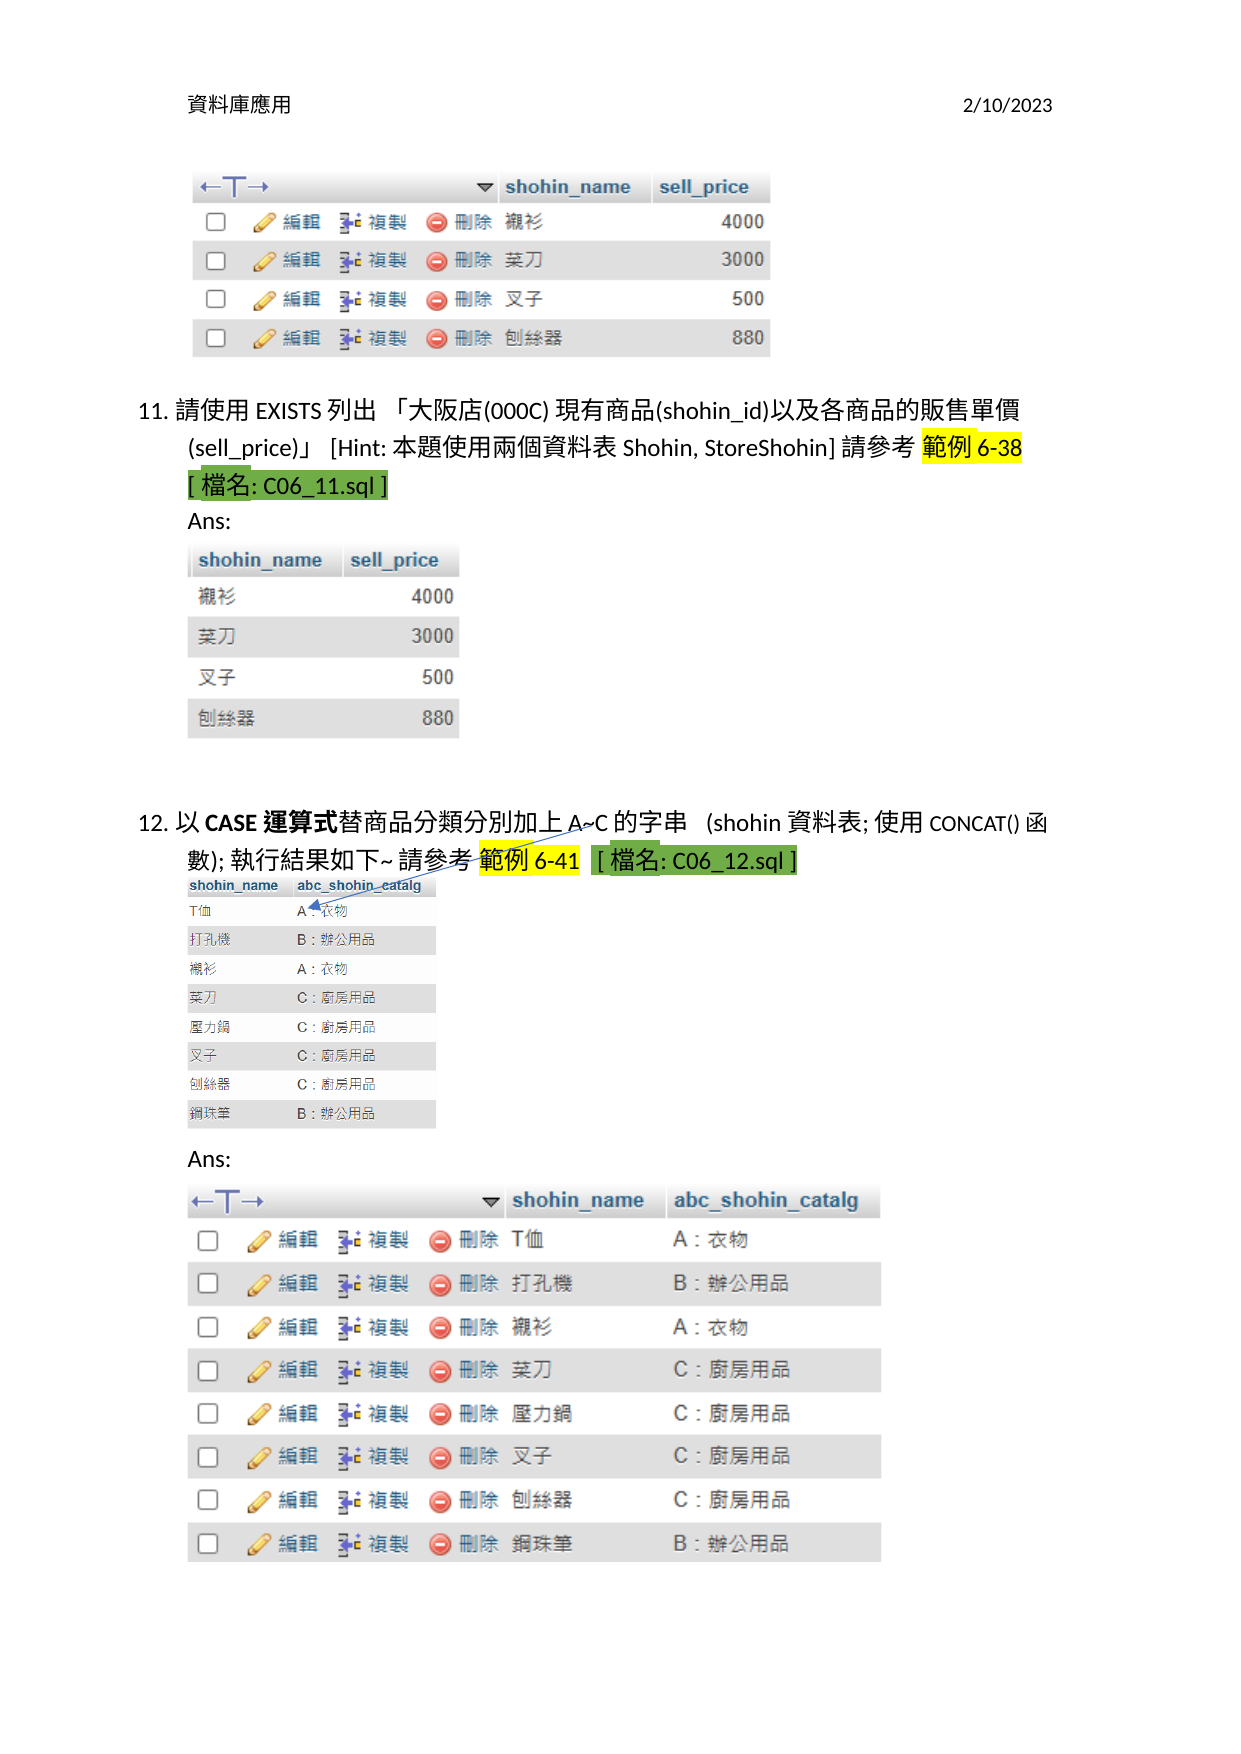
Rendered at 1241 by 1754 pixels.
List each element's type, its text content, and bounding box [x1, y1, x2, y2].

picture [187, 164, 775, 360]
text 以CASE 運算式替商品分類分別加上A~C 的字串 (shohin 資料表; 使用CONCAT() 函數); 執行結果如下~ 請參考 範例6-41 [ 檔名: C06_12.sql ] [137, 802, 1053, 877]
picture [187, 1177, 882, 1562]
text 請使用 EXISTS 列出 「大阪店(000C) 現有商品(shohin_id)以及各商品的販售單價(sell_price)」 [Hint: 本題使用兩個資料表Shohin, StoreShohin] 請參考 範例6-38 [137, 389, 1053, 464]
text [ 檔名: C06_11.sql ] [187, 464, 1053, 502]
picture [187, 539, 460, 740]
text Ans: [187, 1139, 1053, 1177]
text Ans: [187, 502, 1053, 539]
picture [187, 877, 439, 1131]
